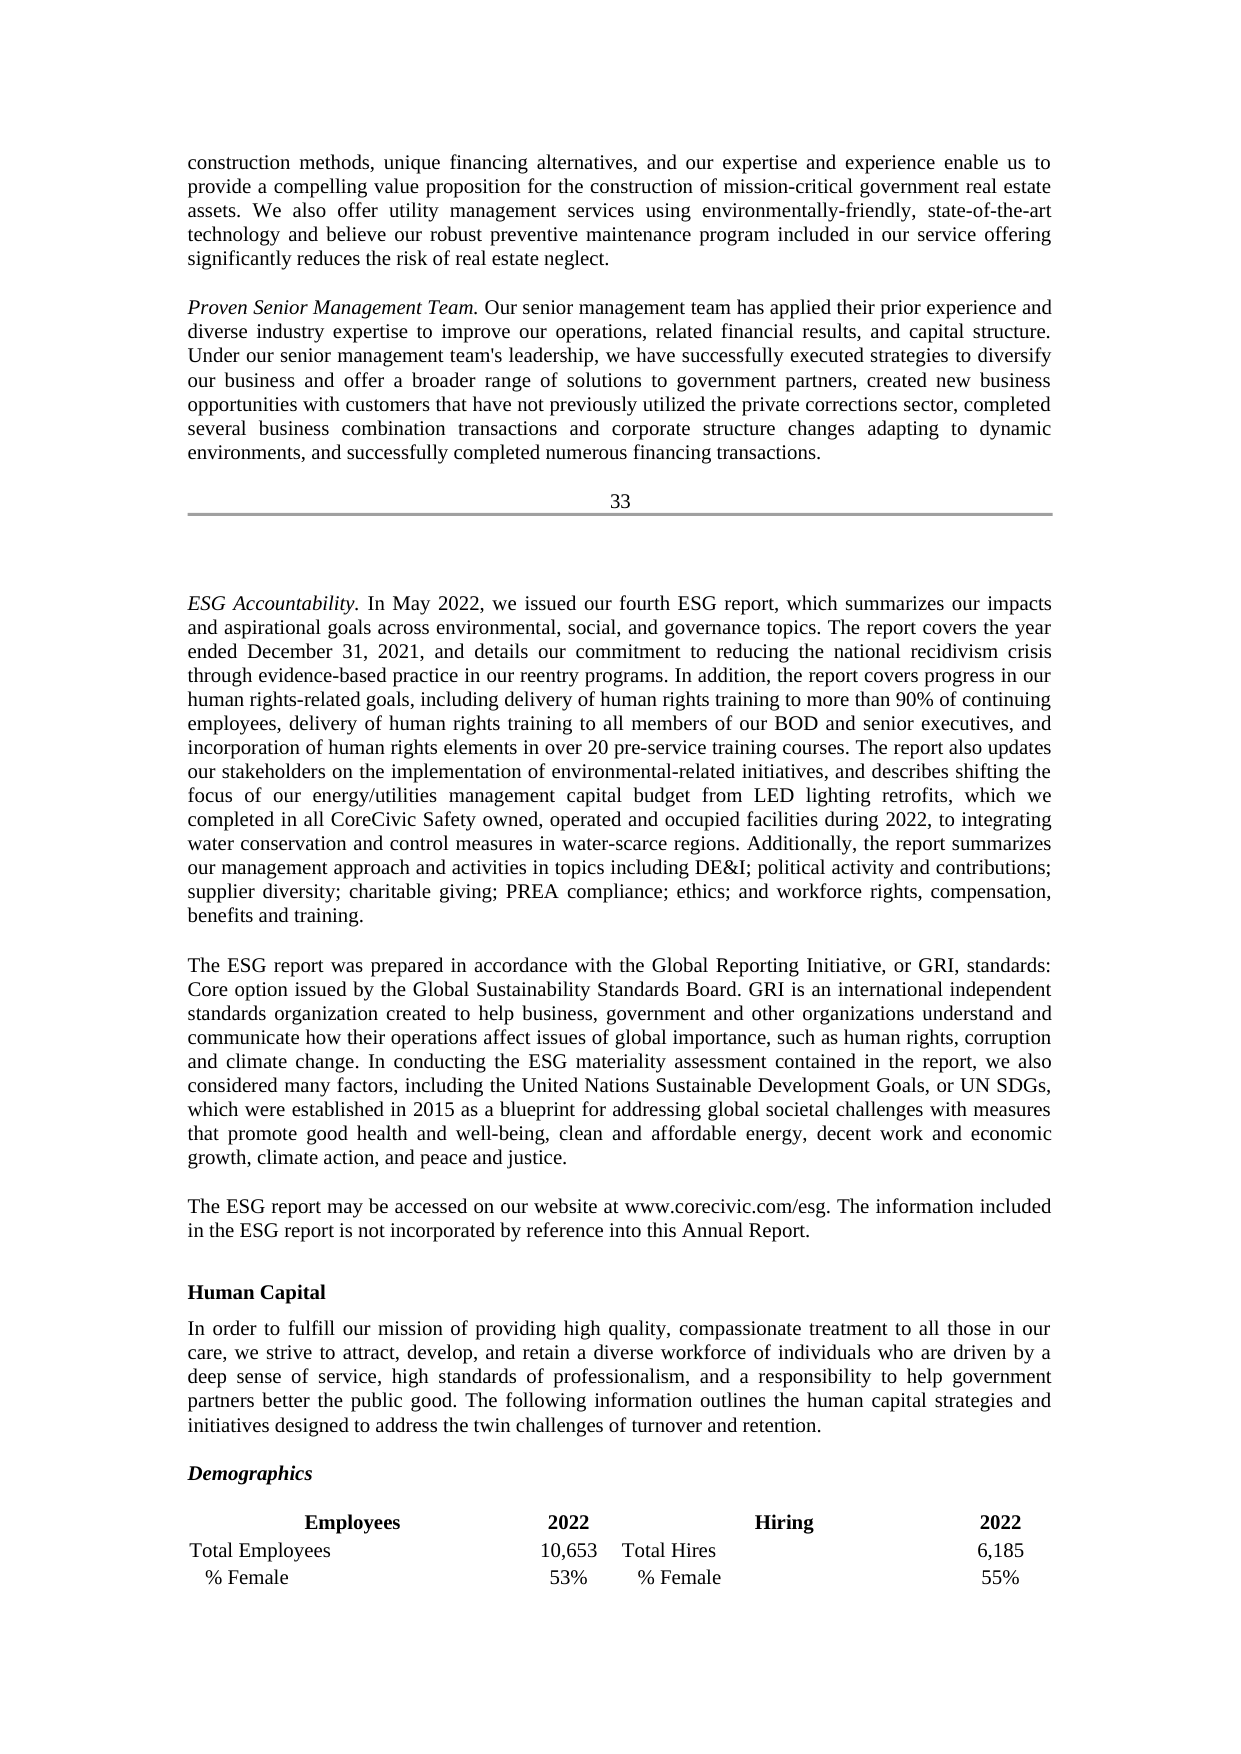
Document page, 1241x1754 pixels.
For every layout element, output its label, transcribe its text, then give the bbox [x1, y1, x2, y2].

text Proven Senior Management Team. Our senior management team has applied their prior experience and diverse industry expertise to improve our operations, related financial results, and capital structure. Under our senior management team's leadership, we have successfully executed strategies to diversify our business and offer a broader range of solutions to government partners, created new business opportunities with customers that have not previously utilized the private corrections sector, completed several business combination transactions and corporate structure changes adapting to dynamic environments, and successfully completed numerous financing transactions. [187, 295, 1053, 464]
text 33 [187, 489, 1053, 512]
text The ESG report may be accessed on our website at www.corecivic.com/esg. The information included in the ESG report is not incorporated by reference into this Annual Report. [187, 1194, 1053, 1242]
text ESG Accountability. In May 2022, we issued our fourth ESG report, which summarizes our impacts and aspirational goals across environmental, social, and governance topics. The report covers the year ended December 31, 2021, and details our commitment to reducing the national recidivism crisis through evidence-based practice in our reentry programs. In addition, the report covers progress in our human rights-related goals, including delivery of human rights training to more than 90% of continuing employees, delivery of human rights training to all members of our BOD and senior executives, and incorporation of human rights elements in over 20 pre-service training courses. The report also updates our stakeholders on the implementation of environmental-related initiatives, and describes shifting the focus of our energy/utilities management capital budget from LED lighting retrofits, which we completed in all CoreCivic Safety owned, operated and occupied facilities during 2022, to integrating water conservation and control measures in water-scarce regions. Additionally, the report summarizes our management approach and activities in topics including DE&I; political activity and contributions; supplier diversity; charitable giving; PREA compliance; ethics; and workforce rights, compensation, benefits and training. [187, 591, 1053, 927]
text The ESG report was prepared in accordance with the Global Reporting Initiative, or GRI, standards: Core option issued by the Global Sustainability Standards Board. GRI is an international independent standards organization created to help business, government and other organizations understand and communicate how their operations affect issues of global importance, such as human rights, corruption and climate change. In conducting the ESG materiality assessment contained in the report, we also considered many factors, including the United Nations Sustainable Development Goals, or UN SDGs, which were established in 2015 as a blueprint for addressing global societal challenges with measures that promote good health and well-being, clean and affordable energy, decent work and economic growth, climate action, and peace and justice. [187, 952, 1053, 1169]
text Human Capital [187, 1280, 1053, 1304]
text Demographics [187, 1461, 1053, 1485]
text In order to fulfill our mission of providing high quality, compassionate treatment to all those in our care, we strive to attract, develop, and retain a diverse workforce of individuals who are driven by a deep sense of service, high standards of professionalism, and a responsibility to help government partners better the public good. The following information outlines the human capital strategies and initiatives designed to address the twin challenges of turnover and retention. [187, 1316, 1053, 1437]
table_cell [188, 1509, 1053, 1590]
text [187, 150, 1053, 270]
